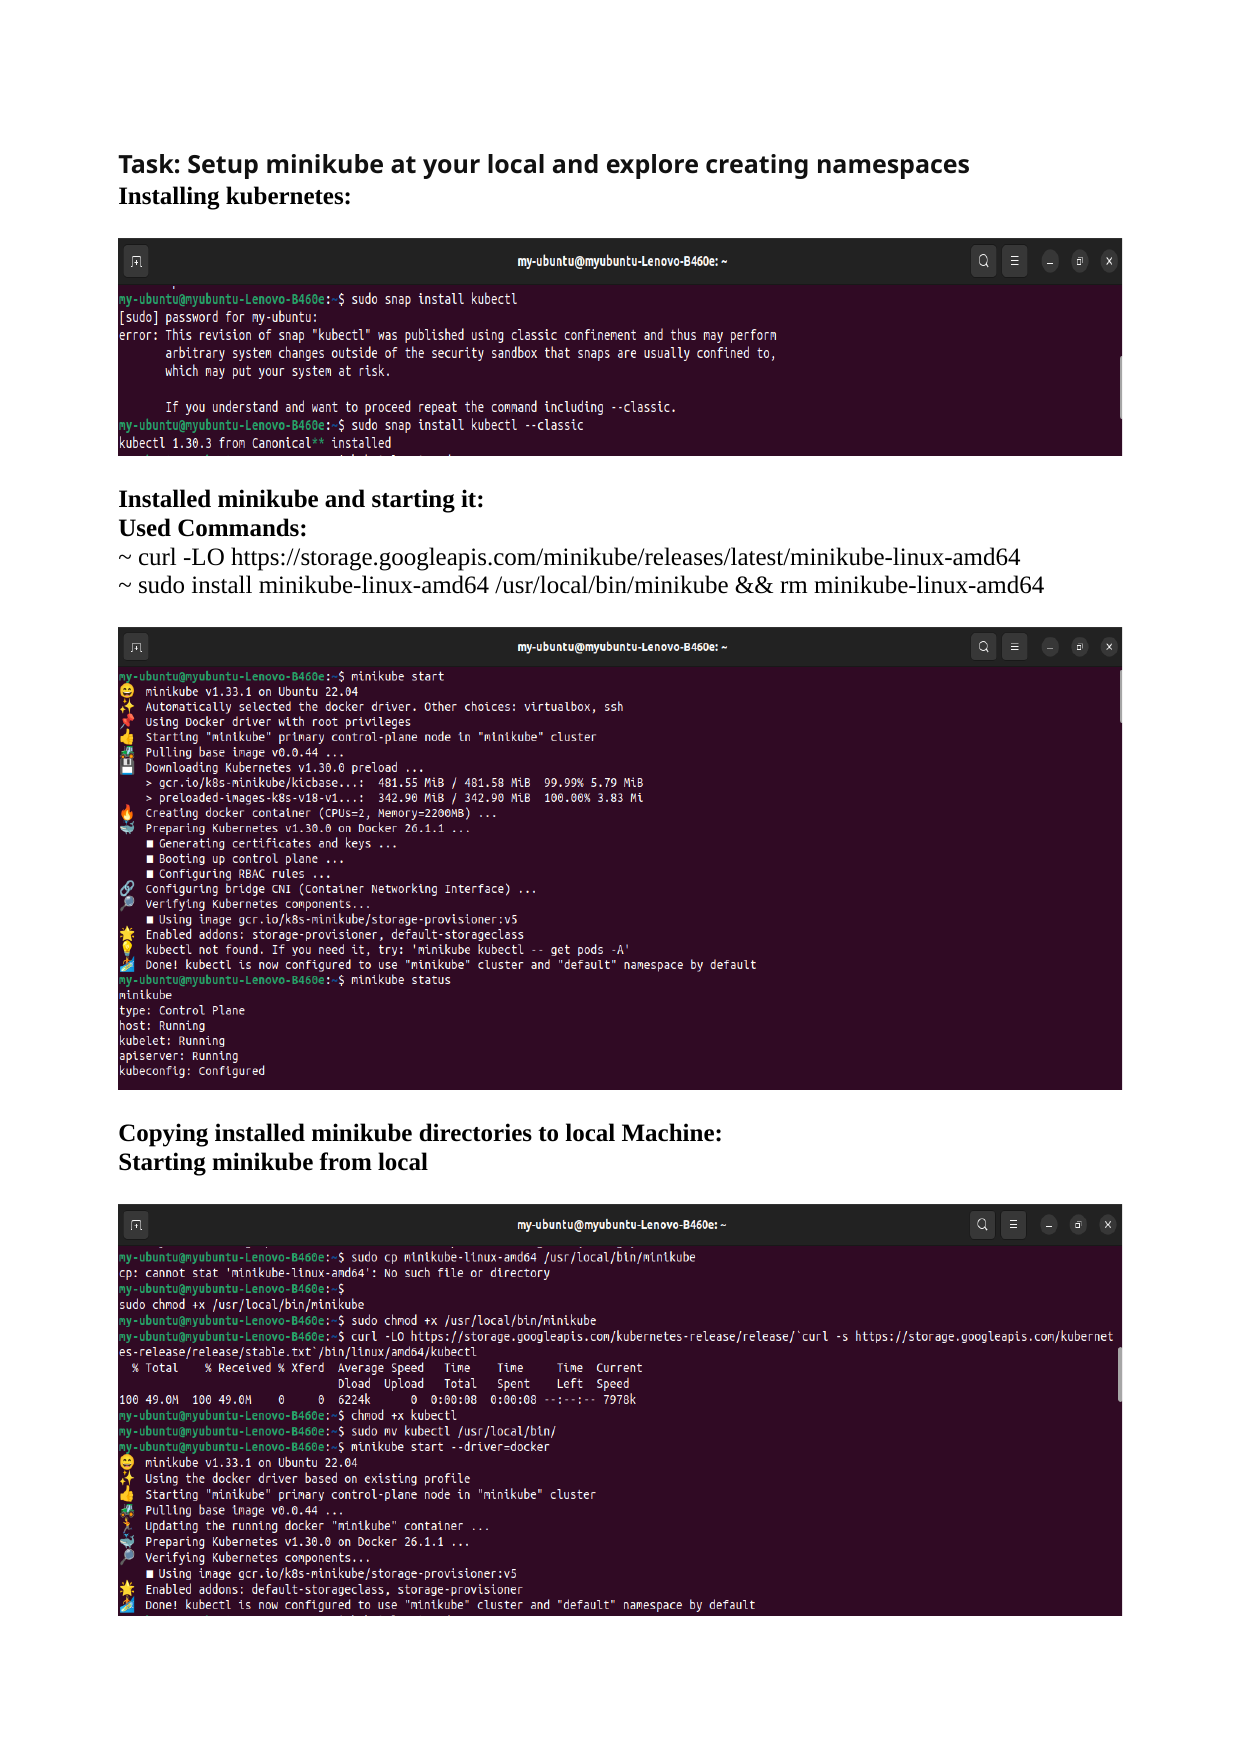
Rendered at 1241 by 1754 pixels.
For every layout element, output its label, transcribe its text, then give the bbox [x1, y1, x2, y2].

picture [118, 627, 1123, 1090]
picture [118, 1204, 1123, 1616]
text Installing kubernetes: [118, 181, 1122, 210]
text Task: Setup minikube at your local and explore creating namespaces [118, 147, 1122, 181]
picture [118, 238, 1123, 456]
text ~ curl -LO https://storage.googleapis.com/minikube/releases/latest/minikube-linux-amd64 [118, 542, 1122, 570]
text Used Commands: [118, 513, 1122, 542]
text Starting minikube from local [118, 1147, 1122, 1176]
text ~ sudo install minikube-linux-amd64 /usr/local/bin/minikube && rm minikube-linux-amd64 [118, 570, 1122, 599]
text Installed minikube and starting it: [118, 484, 1122, 513]
text Copying installed minikube directories to local Machine: [118, 1118, 1122, 1147]
